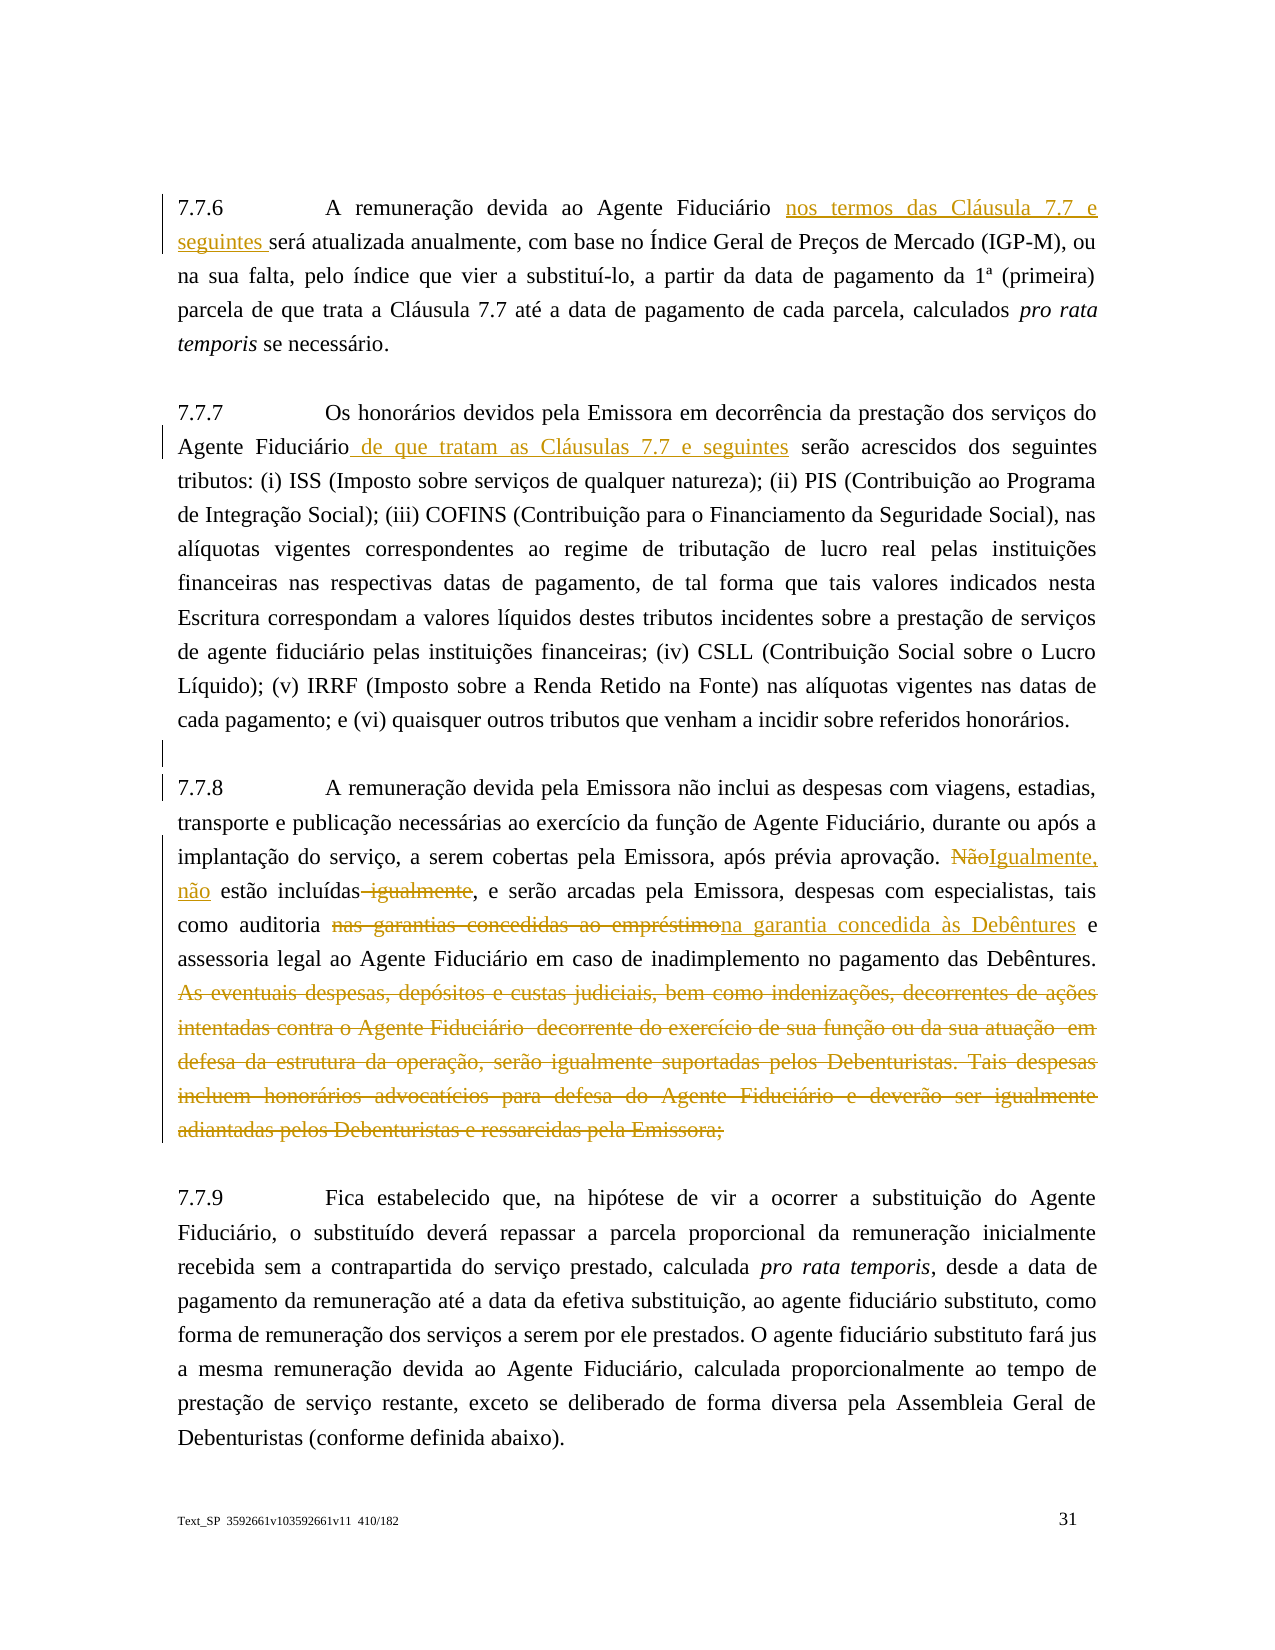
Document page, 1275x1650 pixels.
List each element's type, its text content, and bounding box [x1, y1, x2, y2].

text 7.7.6 A remuneração devida ao Agente Fiduciário será atualizada anualmente, com base no Índice Geral de Preços de Mercado (IGP-M), ou na sua falta, pelo índice que vier a substituí-lo, a partir da data de pagamento da 1ª (primeira) parcela de que trata a Cláusula 7.7 até a data de pagamento de cada parcela, calculados pro rata temporis se necessário. [177, 194, 1098, 357]
text 7.7.9 Fica estabelecido que, na hipótese de vir a ocorrer a substituição do Agente Fiduciário, o substituído deverá repassar a parcela proporcional da remuneração inicialmente recebida sem a contrapartida do serviço prestado, calculada pro rata temporis, desde a data de pagamento da remuneração até a data da efetiva substituição, ao agente fiduciário substituto, como forma de remuneração dos serviços a serem por ele prestados. O agente fiduciário substituto fará jus a mesma remuneração devida ao Agente Fiduciário, calculada proporcionalmente ao tempo de prestação de serviço restante, exceto se deliberado de forma diversa pela Assembleia Geral de Debenturistas (conforme definida abaixo). [177, 1184, 1098, 1450]
text 7.7.7 Os honorários devidos pela Emissora em decorrência da prestação dos serviços do Agente Fiduciário serão acrescidos dos seguintes tributos: (i) ISS (Imposto sobre serviços de qualquer natureza); (ii) PIS (Contribuição ao Programa de Integração Social); (iii) COFINS (Contribuição para o Financiamento da Seguridade Social), nas alíquotas vigentes correspondentes ao regime de tributação de lucro real pelas instituições financeiras nas respectivas datas de pagamento, de tal forma que tais valores indicados nesta Escritura correspondam a valores líquidos destes tributos incidentes sobre a prestação de serviços de agente fiduciário pelas instituições financeiras; (iv) CSLL (Contribuição Social sobre o Lucro Líquido); (v) IRRF (Imposto sobre a Renda Retido na Fonte) nas alíquotas vigentes nas datas de cada pagamento; e (vi) quaisquer outros tributos que venham a incidir sobre referidos honorários. [177, 399, 1098, 732]
text 7.7.8 A remuneração devida pela Emissora não inclui as despesas com viagens, estadias, transporte e publicação necessárias ao exercício da função de Agente Fiduciário, durante ou após a implantação do serviço, a serem cobertas pela Emissora, após prévia aprovação. estão incluídas, e serão arcadas pela Emissora, despesas com especialistas, tais como auditoria e assessoria legal ao Agente Fiduciário em caso de inadimplemento no pagamento das Debêntures. [177, 1063, 1098, 1096]
text 7.7.8 A remuneração devida pela Emissora não inclui as despesas com viagens, estadias, transporte e publicação necessárias ao exercício da função de Agente Fiduciário, durante ou após a implantação do serviço, a serem cobertas pela Emissora, após prévia aprovação. estão incluídas, e serão arcadas pela Emissora, despesas com especialistas, tais como auditoria e assessoria legal ao Agente Fiduciário em caso de inadimplemento no pagamento das Debêntures. [177, 1098, 1098, 1142]
text 7.7.8 A remuneração devida pela Emissora não inclui as despesas com viagens, estadias, transporte e publicação necessárias ao exercício da função de Agente Fiduciário, durante ou após a implantação do serviço, a serem cobertas pela Emissora, após prévia aprovação. estão incluídas, e serão arcadas pela Emissora, despesas com especialistas, tais como auditoria e assessoria legal ao Agente Fiduciário em caso de inadimplemento no pagamento das Debêntures. [177, 995, 1098, 1062]
text 7.7.8 A remuneração devida pela Emissora não inclui as despesas com viagens, estadias, transporte e publicação necessárias ao exercício da função de Agente Fiduciário, durante ou após a implantação do serviço, a serem cobertas pela Emissora, após prévia aprovação. estão incluídas, e serão arcadas pela Emissora, despesas com especialistas, tais como auditoria e assessoria legal ao Agente Fiduciário em caso de inadimplemento no pagamento das Debêntures. [177, 774, 1098, 994]
